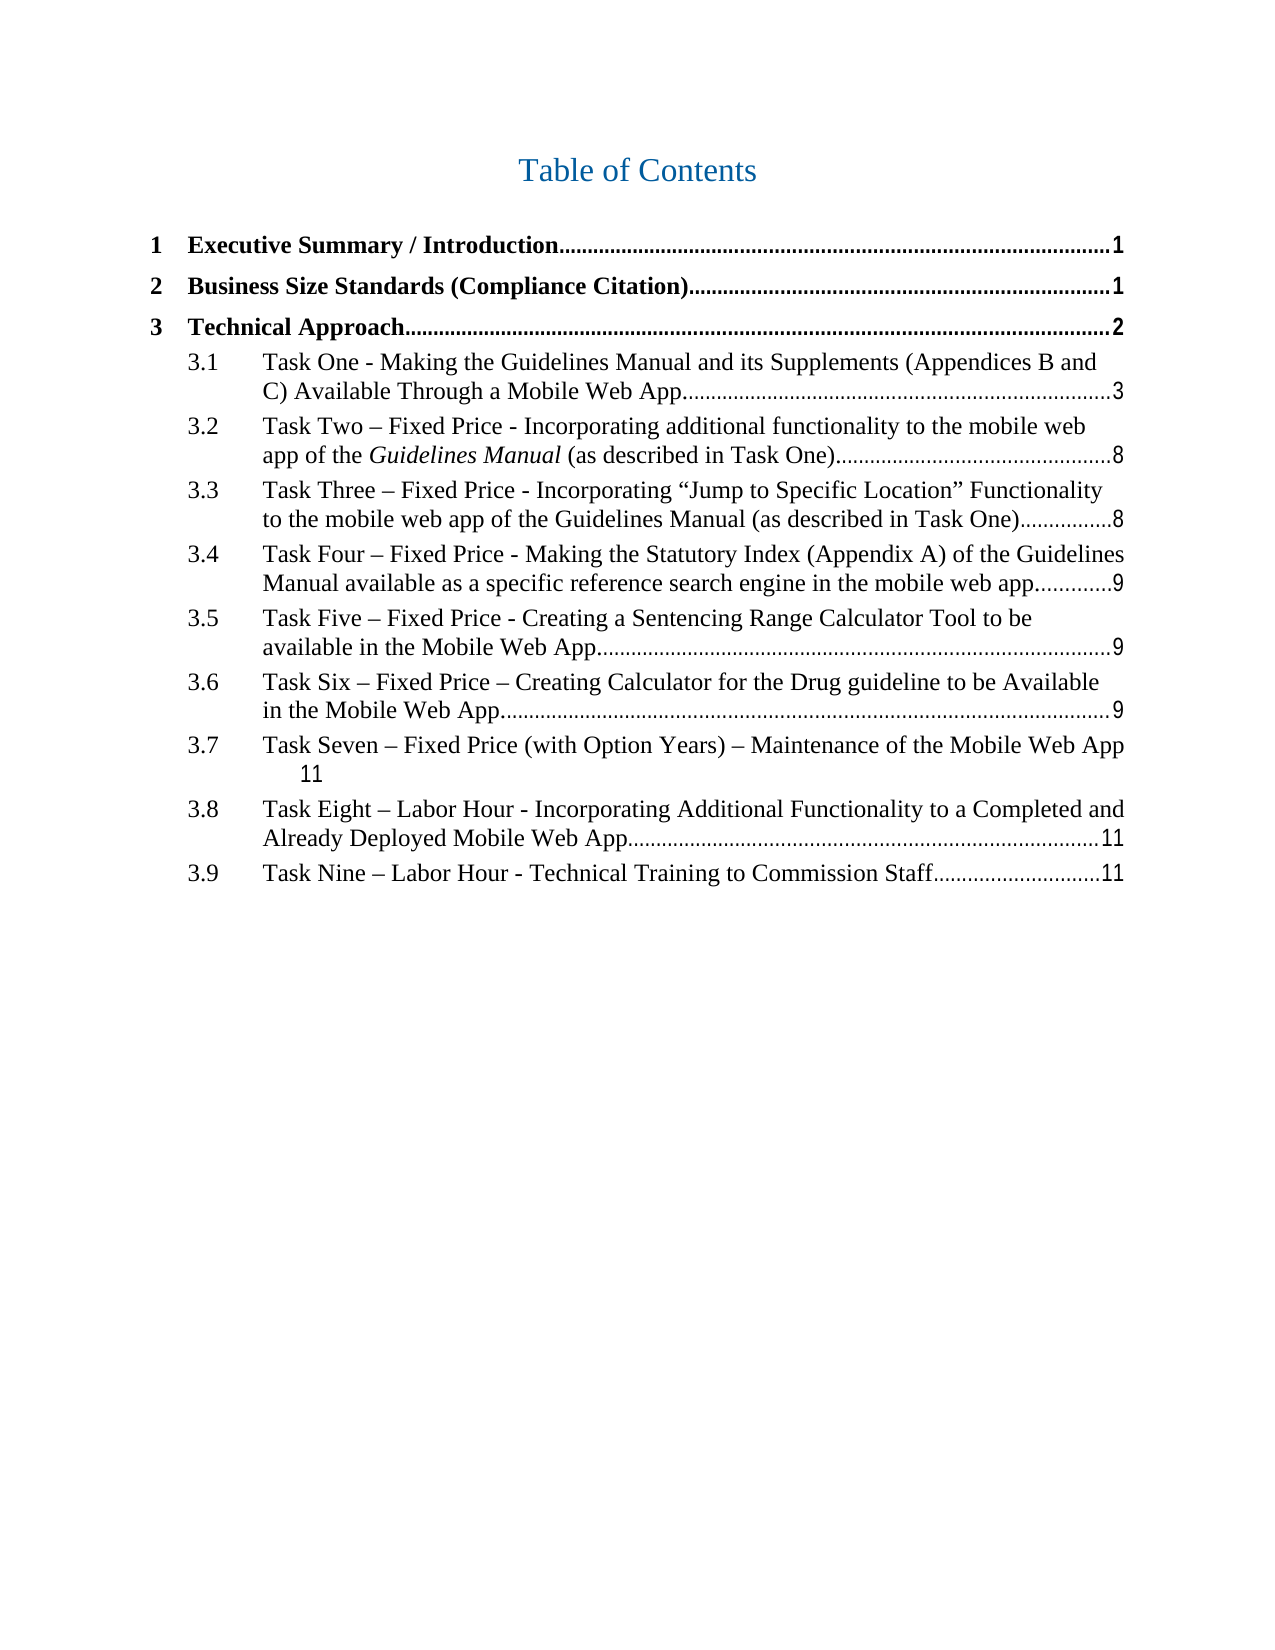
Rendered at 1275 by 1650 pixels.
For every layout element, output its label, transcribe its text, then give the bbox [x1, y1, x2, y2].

text 3.3 Task Three – Fixed Price - Incorporating “Jump to Specific Location” Functionality to the mobile web app of the Guidelines Manual (as described in Task One) 8 [187, 475, 1125, 533]
text 3.7 Task Seven – Fixed Price (with Option Years) – Maintenance of the Mobile Web App 11 [187, 731, 1125, 788]
text 3.2 Task Two – Fixed Price - Incorporating additional functionality to the mobile web app of the Guidelines Manual (as described in Task One). 8 [187, 411, 1125, 469]
title Table of Contents [150, 150, 1125, 188]
text 1 Executive Summary / Introduction 1 [150, 229, 1125, 258]
text 3.5 Task Five – Fixed Price - Creating a Sentencing Range Calculator Tool to be available in the Mobile Web App. 9 [187, 603, 1125, 660]
text 3 Technical Approach 2 [150, 312, 1125, 341]
text 3.9 Task Nine – Labor Hour - Technical Training to Commission Staff 11 [187, 858, 1125, 887]
text 3.4 Task Four – Fixed Price - Making the Statutory Index (Appendix A) of the Guidelines Manual available as a specific reference search engine in the mobile web app. 9 [187, 539, 1125, 597]
text 3.6 Task Six – Fixed Price – Creating Calculator for the Drug guideline to be Available in the Mobile Web App. 9 [187, 667, 1125, 724]
text 2 Business Size Standards (Compliance Citation) 1 [150, 271, 1125, 300]
text 3.8 Task Eight – Labor Hour - Incorporating Additional Functionality to a Completed and Already Deployed Mobile Web App 11 [187, 794, 1125, 852]
text 3.1 Task One - Making the Guidelines Manual and its Supplements (Appendices B and C) Available Through a Mobile Web App. 3 [187, 347, 1125, 405]
